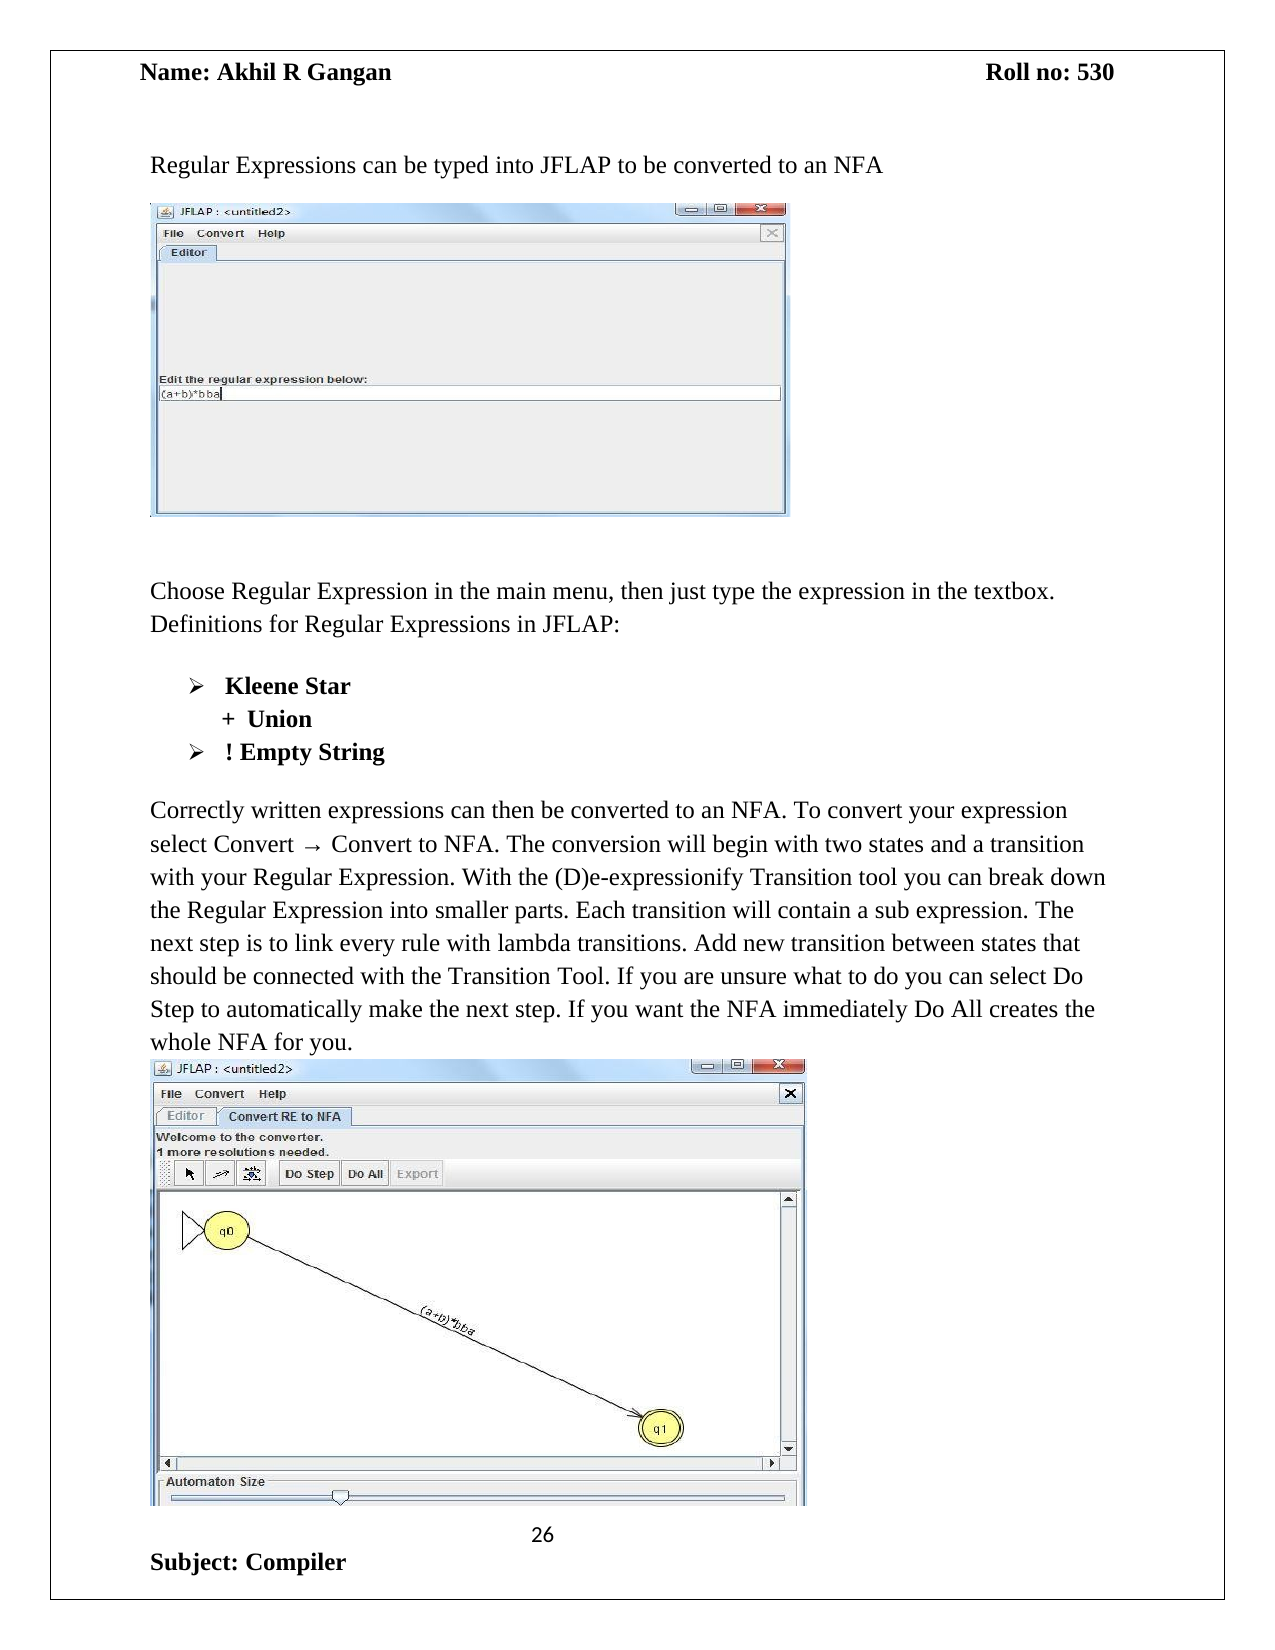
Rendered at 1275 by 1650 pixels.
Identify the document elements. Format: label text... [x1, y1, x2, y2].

text Choose Regular Expression in the main menu, then just type the expression in the textbox. Definitions for Regular Expressions in JFLAP: [150, 576, 1100, 638]
text  + Union [187, 704, 1167, 733]
picture [150, 203, 791, 517]
subtitle Kleene Star [187, 671, 1167, 700]
text Correctly written expressions can then be converted to an NFA. To convert your expression select Convert → Convert to NFA. The conversion will begin with two states and a transition with your Regular Expression. With the (D)e-expressionify Transition tool you can break down the Regular Expression into smaller parts. Each transition will contain a sub expression. The next step is to link every rule with lambda transitions. Add new transition between states that should be connected with the Transition Tool. If you are unsure what to do you can select Do Step to automatically make the next step. If you want the NFA immediately Do All creates the whole NFA for you. [150, 796, 1117, 1056]
subtitle ! Empty String [187, 737, 1167, 766]
text Regular Expressions can be typed into JFLAP to be converted to an NFA [150, 150, 1167, 179]
picture [150, 1059, 808, 1506]
